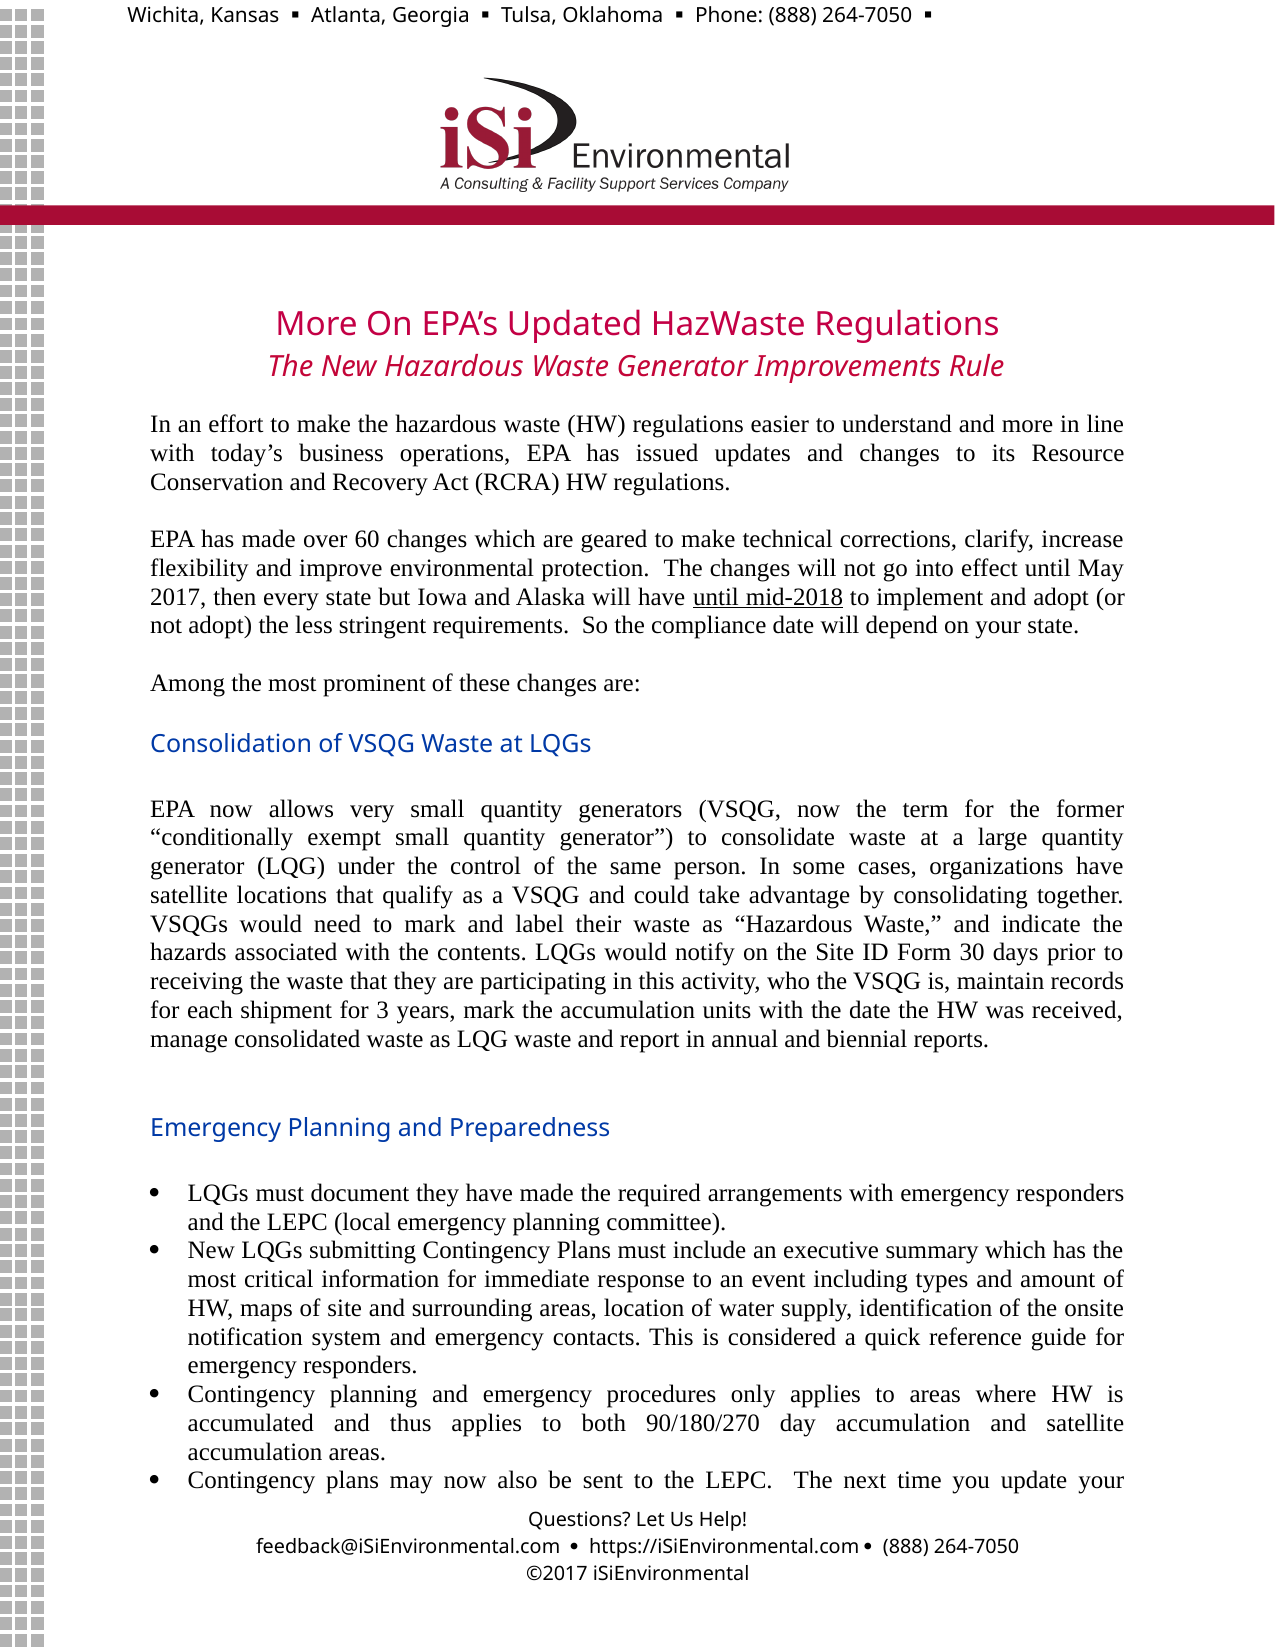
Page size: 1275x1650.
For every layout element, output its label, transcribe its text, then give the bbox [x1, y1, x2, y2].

text In an effort to make the hazardous waste (HW) regulations easier to understand and more in line with today’s business operations, EPA has issued updates and changes to its Resource Conservation and Recovery Act (RCRA) HW regulations. [150, 409, 1125, 496]
text Emergency Planning and Preparedness [150, 1110, 1125, 1144]
list LQGs must document they have made the required arrangements with emergency responders and the LEPC (local emergency planning committee). [150, 1178, 1125, 1236]
picture [427, 64, 802, 150]
text Among the most prominent of these changes are: [150, 668, 1125, 697]
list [150, 1466, 1125, 1494]
list New LQGs submitting Contingency Plans must include an executive summary which has the most critical information for immediate response to an event including types and amount of HW, maps of site and surrounding areas, location of water supply, identification of the onsite notification system and emergency contacts. This is considered a quick reference guide for emergency responders. [150, 1236, 1125, 1379]
text The New Hazardous Waste Generator Improvements Rule [150, 346, 1125, 385]
list Contingency planning and emergency procedures only applies to areas where HW is accumulated and thus applies to both 90/180/270 day accumulation and satellite accumulation areas. [150, 1379, 1125, 1466]
text Consolidation of VSQG Waste at LQGs [150, 726, 1125, 759]
text EPA has made over 60 changes which are geared to make technical corrections, clarify, increase flexibility and improve environmental protection. The changes will not go into effect until May 2017, then every state but Iowa and Alaska will have until mid-2018 to implement and adopt (or not adopt) the less stringent requirements. So the compliance date will depend on your state. [150, 524, 1125, 639]
text More On EPA’s Updated HazWaste Regulations [150, 150, 1125, 346]
text EPA now allows very small quantity generators (VSQG, now the term for the former “conditionally exempt small quantity generator”) to consolidate waste at a large quantity generator (LQG) under the control of the same person. In some cases, organizations have satellite locations that qualify as a VSQG and could take advantage by consolidating together. VSQGs would need to mark and label their waste as “Hazardous Waste,” and indicate the hazards associated with the contents. LQGs would notify on the Site ID Form 30 days prior to receiving the waste that they are participating in this activity, who the VSQG is, maintain records for each shipment for 3 years, mark the accumulation units with the date the HW was received, manage consolidated waste as LQG waste and report in annual and biennial reports. [150, 794, 1125, 1081]
